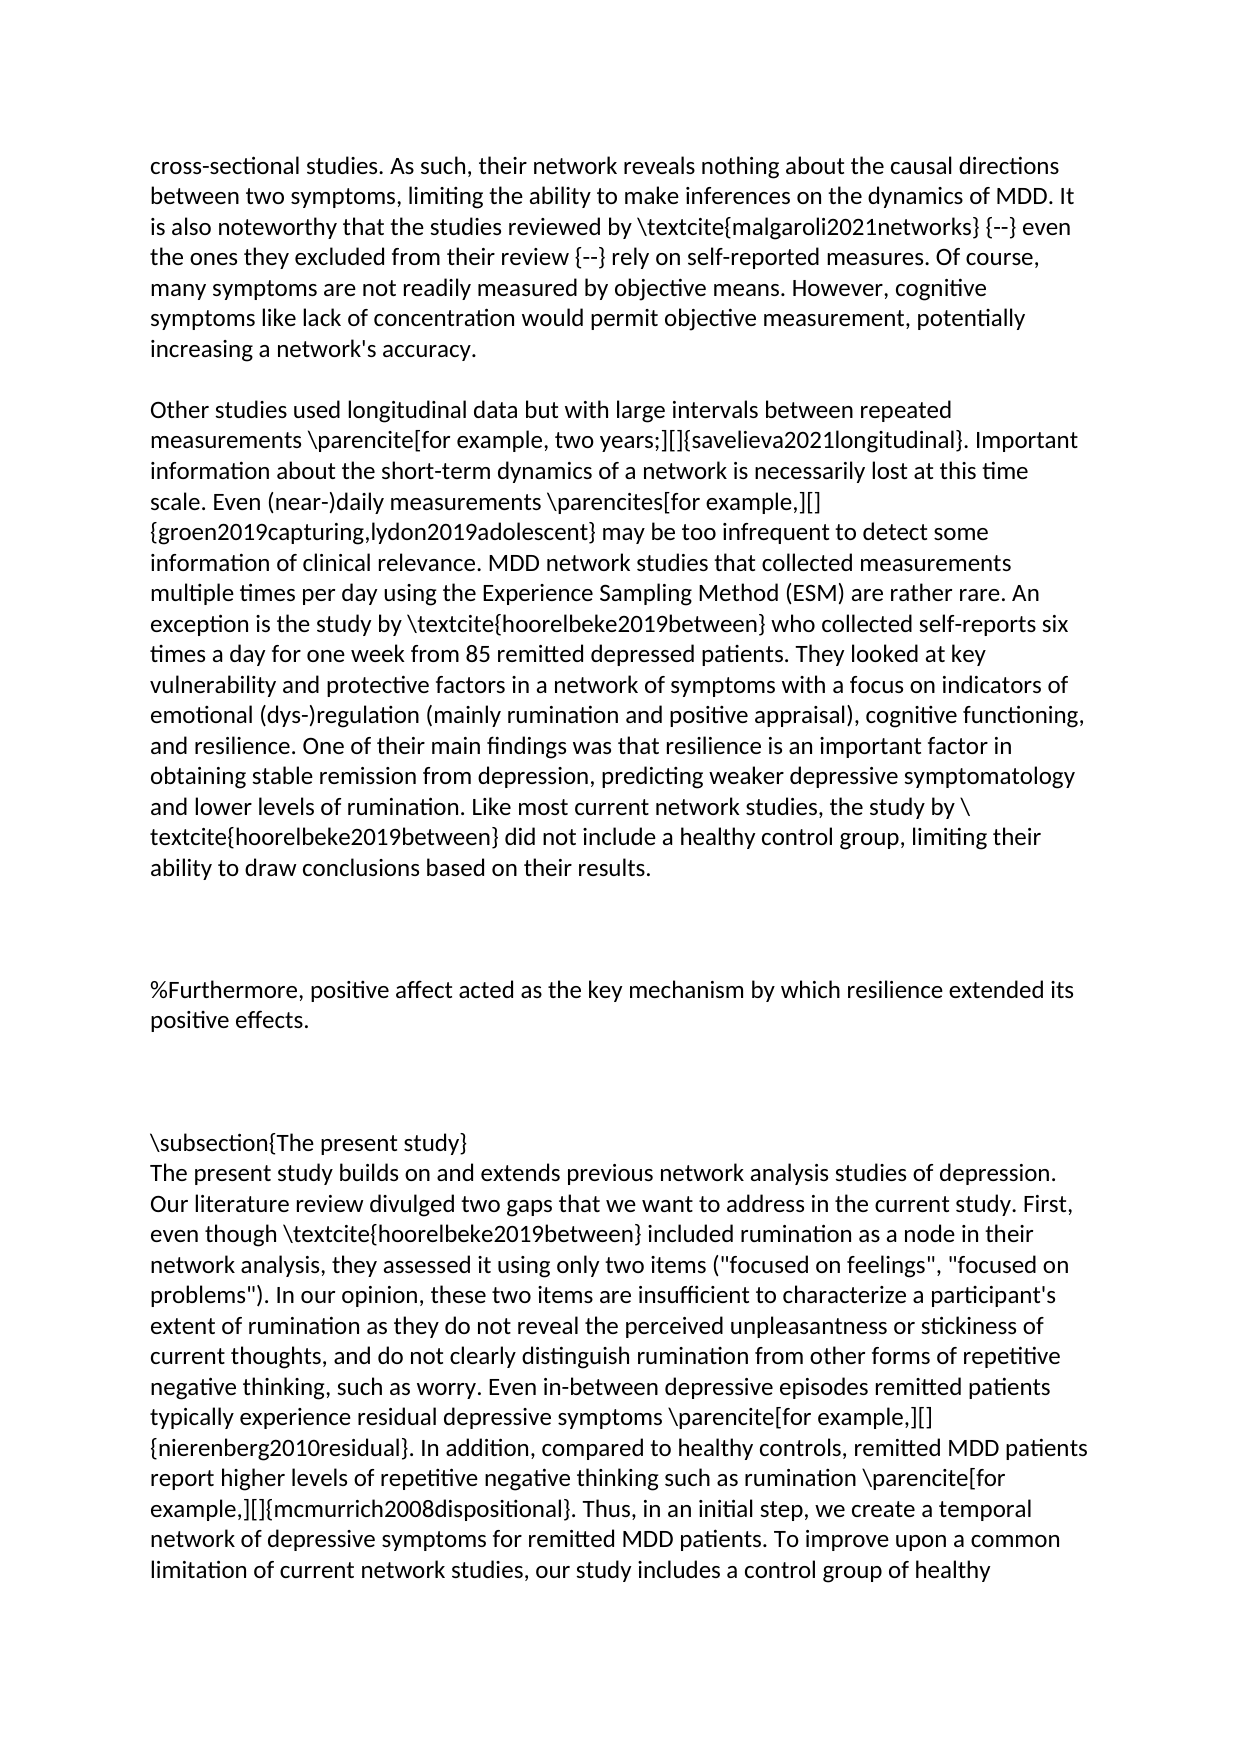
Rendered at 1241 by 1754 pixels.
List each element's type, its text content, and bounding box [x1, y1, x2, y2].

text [150, 1157, 1090, 1584]
text %Furthermore, positive affect acted as the key mechanism by which resilience extended its positive effects. [150, 974, 1090, 1035]
text \subsection{The present study} [150, 1127, 1090, 1157]
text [150, 150, 1090, 364]
text Other studies used longitudinal data but with large intervals between repeated measurements \parencite[for example, two years;][]{savelieva2021longitudinal}. Important information about the short-term dynamics of a network is necessarily lost at this time scale. Even (near-)daily measurements \parencites[for example,][]{groen2019capturing,lydon2019adolescent} may be too infrequent to detect some information of clinical relevance. MDD network studies that collected measurements multiple times per day using the Experience Sampling Method (ESM) are rather rare. An exception is the study by \textcite{hoorelbeke2019between} who collected self-reports six times a day for one week from 85 remitted depressed patients. They looked at key vulnerability and protective factors in a network of symptoms with a focus on indicators of emotional (dys-)regulation (mainly rumination and positive appraisal), cognitive functioning, and resilience. One of their main findings was that resilience is an important factor in obtaining stable remission from depression, predicting weaker depressive symptomatology and lower levels of rumination. Like most current network studies, the study by \textcite{hoorelbeke2019between} did not include a healthy control group, limiting their ability to draw conclusions based on their results. [150, 394, 1090, 882]
